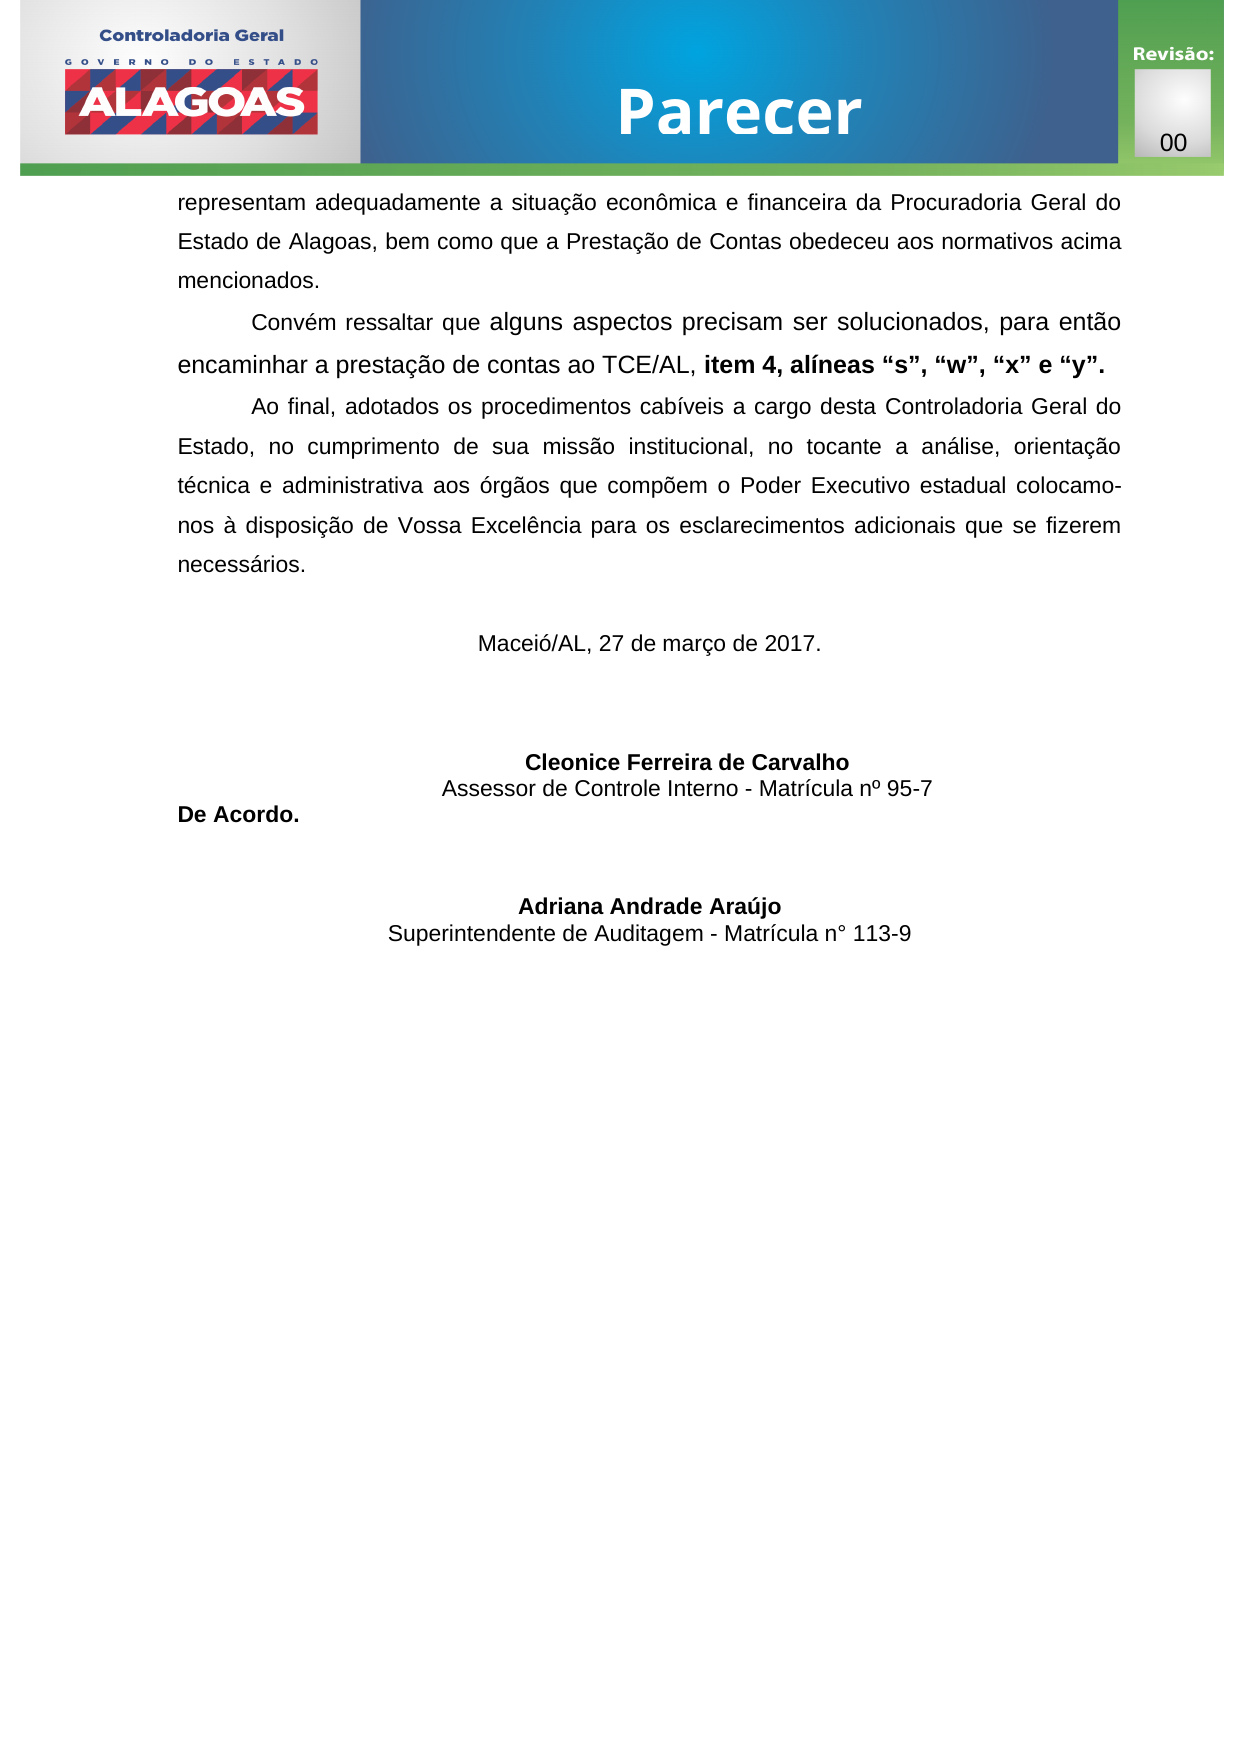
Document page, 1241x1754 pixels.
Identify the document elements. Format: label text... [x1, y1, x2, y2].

text Assessor de Controle Interno - Matrícula nº 95-7 [252, 775, 1122, 801]
text Cleonice Ferreira de Carvalho [252, 748, 1122, 775]
picture [631, 97, 643, 111]
text Convém ressaltar que alguns aspectos precisam ser solucionados, para então encaminhar a prestação de contas ao TCE/AL, item 4, alíneas “s”, “w”, “x” e “y”. [177, 307, 1122, 379]
picture [668, 119, 680, 129]
picture [20, 0, 1224, 176]
picture [743, 107, 750, 113]
text Superintendente de Auditagem - Matrícula n° 113-9 [177, 920, 1122, 946]
text Ao final, adotados os procedimentos cabíveis a cargo desta Controladoria Geral do Estado, no cumprimento de sua missão institucional, no tocante a análise, orientação técnica e administrativa aos órgãos que compõem o Poder Executivo estadual colocamo-nos à disposição de Vossa Excelência para os esclarecimentos adicionais que se fizerem necessários. [177, 393, 1122, 577]
text Maceió/AL, 27 de março de 2017. [177, 630, 1122, 656]
text Adriana Andrade Araújo [177, 893, 1122, 920]
text De Acordo. [177, 801, 1122, 827]
